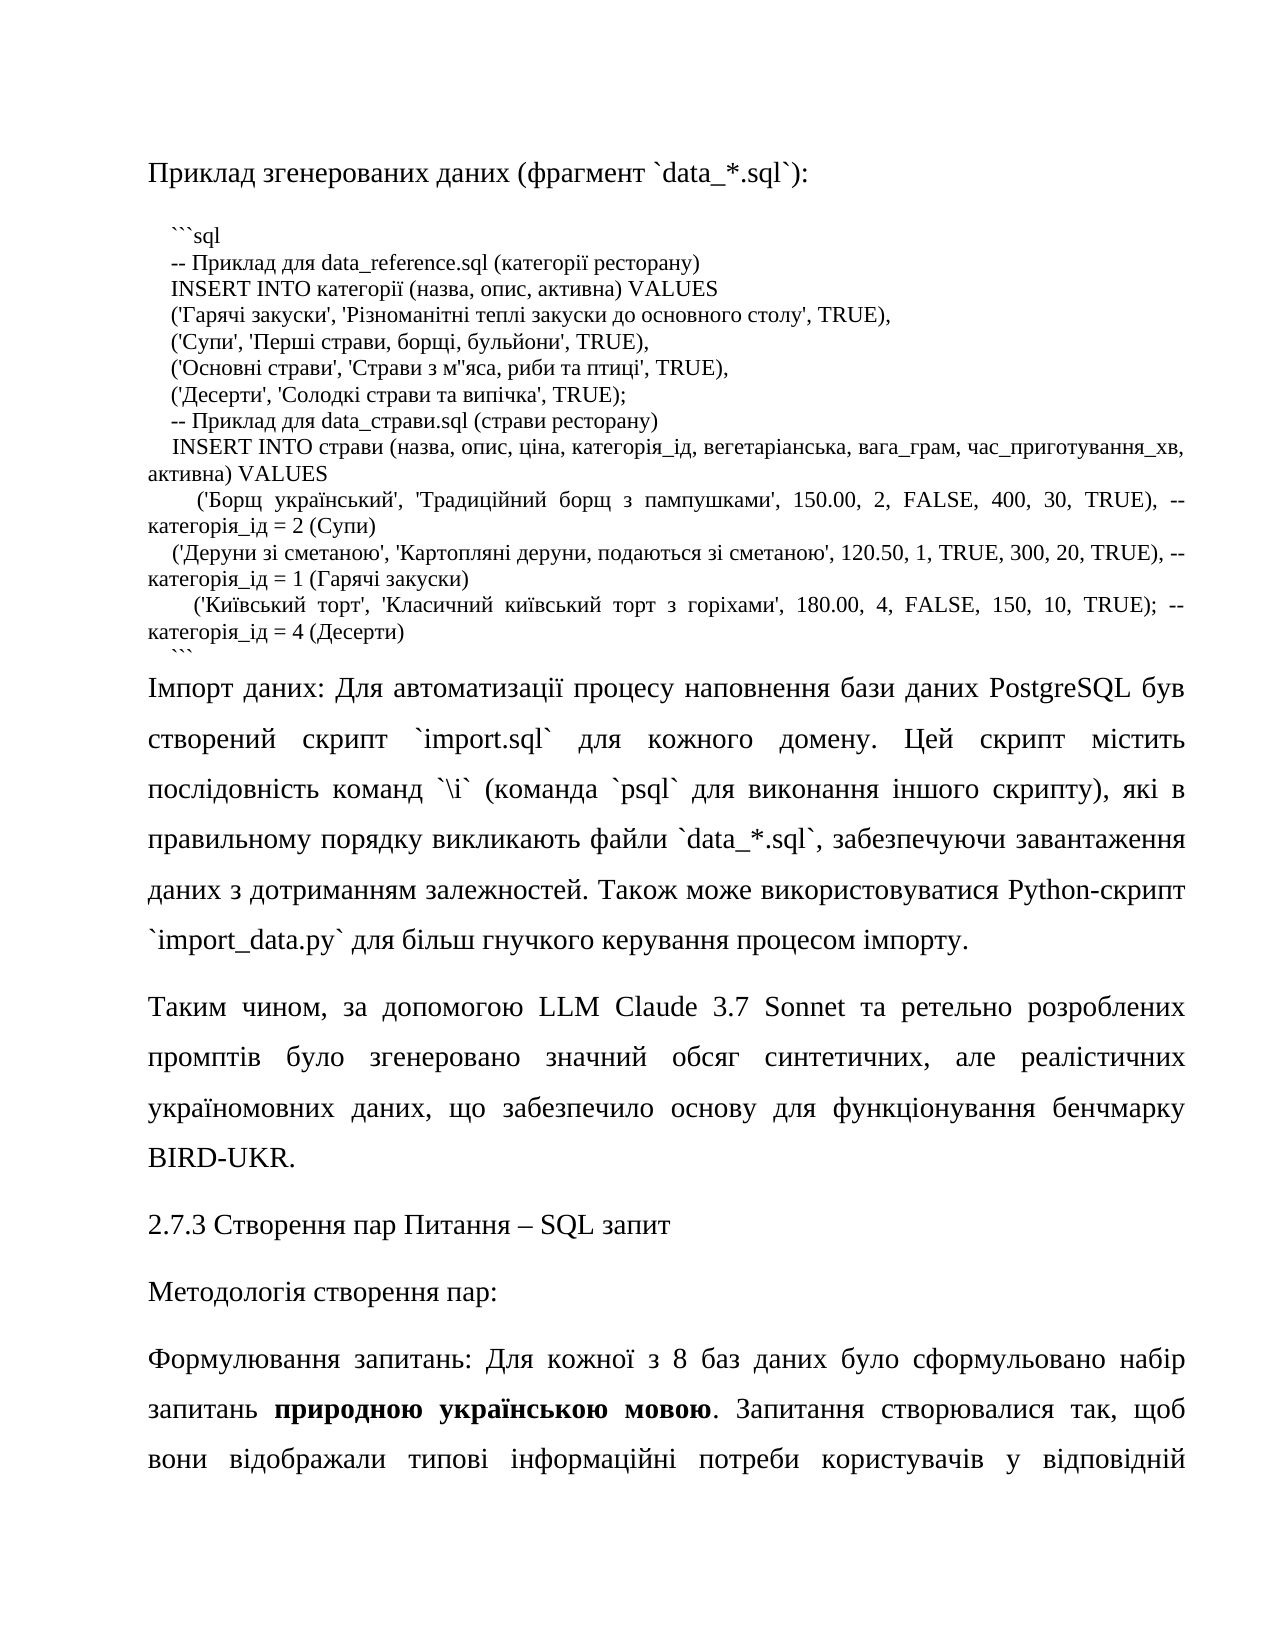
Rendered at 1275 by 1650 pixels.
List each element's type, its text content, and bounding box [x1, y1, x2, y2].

text ('Десерти', 'Солодкі страви та випічка', TRUE); [148, 381, 1186, 407]
text ``` [148, 644, 1186, 671]
text ```sql [148, 222, 1186, 249]
text Таким чином, за допомогою LLM Claude 3.7 Sonnet та ретельно розроблених промптів було згенеровано значний обсяг синтетичних, але реалістичних україномовних даних, що забезпечило основу для функціонування бенчмарку BIRD-UKR. [148, 989, 1186, 1173]
text ('Основні страви', 'Страви з м''яса, риби та птиці', TRUE), [148, 354, 1186, 381]
text 2.7.3 Створення пар Питання – SQL запит [148, 1207, 1186, 1241]
text ('Гарячі закуски', 'Різноманітні теплі закуски до основного столу', TRUE), [148, 302, 1186, 328]
text INSERT INTO категорії (назва, опис, активна) VALUES [148, 275, 1186, 302]
text ('Супи', 'Перші страви, борщі, бульйони', TRUE), [148, 328, 1186, 354]
text Приклад згенерованих даних (фрагмент `data_*.sql`): [148, 156, 1186, 189]
text -- Приклад для data_страви.sql (страви ресторану) [148, 407, 1186, 433]
text INSERT INTO страви (назва, опис, ціна, категорія_ід, вегетаріанська, вага_грам, час_приготування_хв, активна) VALUES [148, 433, 1186, 486]
text -- Приклад для data_reference.sql (категорії ресторану) [148, 249, 1186, 275]
text ('Київський торт', 'Класичний київський торт з горіхами', 180.00, 4, FALSE, 150, 10, TRUE); -- категорія_ід = 4 (Десерти) [148, 591, 1186, 644]
text ('Борщ український', 'Традиційний борщ з пампушками', 150.00, 2, FALSE, 400, 30, TRUE), -- категорія_ід = 2 (Супи) [148, 486, 1186, 539]
text Імпорт даних: Для автоматизації процесу наповнення бази даних PostgreSQL був створений скрипт `import.sql` для кожного домену. Цей скрипт містить послідовність команд `\i` (команда `psql` для виконання іншого скрипту), які в правильному порядку викликають файли `data_*.sql`, забезпечуючи завантаження даних з дотриманням залежностей. Також може використовуватися Python-скрипт `import_data.py` для більш гнучкого керування процесом імпорту. [148, 671, 1186, 956]
text Методологія створення пар: [148, 1274, 1186, 1307]
text ('Деруни зі сметаною', 'Картопляні деруни, подаються зі сметаною', 120.50, 1, TRUE, 300, 20, TRUE), -- категорія_ід = 1 (Гарячі закуски) [148, 539, 1186, 591]
